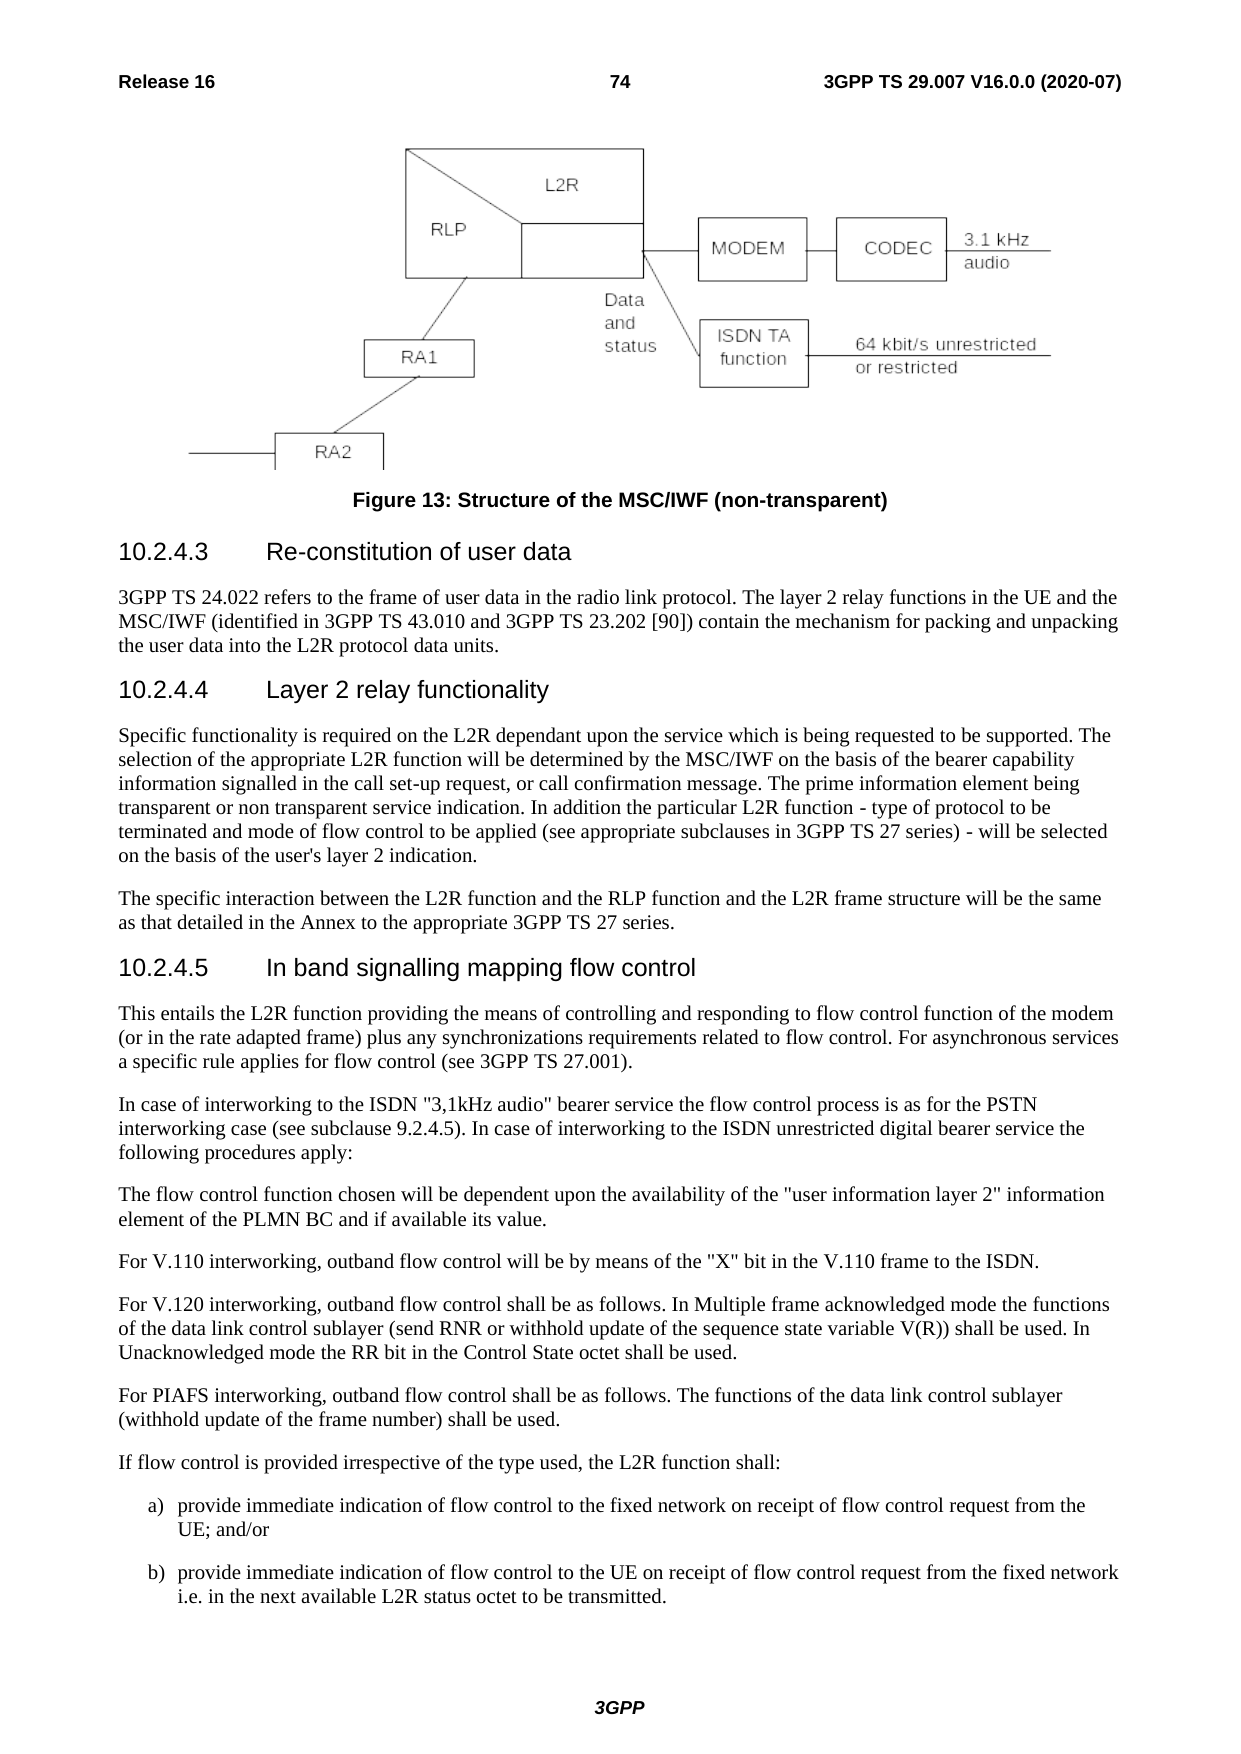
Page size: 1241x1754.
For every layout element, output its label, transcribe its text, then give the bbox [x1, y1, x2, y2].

text The flow control function chosen will be dependent upon the availability of the "user information layer 2" information element of the PLMN BC and if available its value. [118, 1182, 1122, 1231]
text Specific functionality is required on the L2R dependant upon the service which is being requested to be supported. The selection of the appropriate L2R function will be determined by the MSC/IWF on the basis of the bearer capability information signalled in the call set-up request, or call confirmation message. The prime information element being transparent or non transparent service indication. In addition the particular L2R function - type of protocol to be terminated and mode of flow control to be applied (see appropriate subclauses in 3GPP TS 27 series) - will be selected on the basis of the user's layer 2 indication. [118, 723, 1122, 867]
subtitle 10.2.4.5 In band signalling mapping flow control [118, 953, 1122, 982]
list Figure 13: Structure of the MSC/IWF (non-transparent) [118, 488, 1122, 512]
subtitle 10.2.4.3 Re-constitution of user data [118, 537, 1122, 566]
text a) provide immediate indication of flow control to the fixed network on receipt of flow control request from the UE; and/or [148, 1493, 1122, 1541]
text This entails the L2R function providing the means of controlling and responding to flow control function of the modem (or in the rate adapted frame) plus any synchronizations requirements related to flow control. For asynchronous services a specific rule applies for flow control (see 3GPP TS 27.001). [118, 1001, 1122, 1073]
subtitle 10.2.4.4 Layer 2 relay functionality [118, 676, 1122, 704]
text For PIAFS interworking, outband flow control shall be as follows. The functions of the data link control sublayer (withhold update of the frame number) shall be used. [118, 1383, 1122, 1431]
text For V.110 interworking, outband flow control will be by means of the "X" bit in the V.110 frame to the ISDN. [118, 1249, 1122, 1273]
text For V.120 interworking, outband flow control shall be as follows. In Multiple frame acknowledged mode the functions of the data link control sublayer (send RNR or withhold update of the sequence state variable V(R)) shall be used. In Unacknowledged mode the RR bit in the Control State octet shall be used. [118, 1292, 1122, 1364]
text If flow control is provided irrespective of the type used, the L2R function shall: [118, 1450, 1122, 1474]
text The specific interaction between the L2R function and the RLP function and the L2R frame structure will be the same as that detailed in the Annex to the appropriate 3GPP TS 27 series. [118, 886, 1122, 934]
text 3GPP TS 24.022 refers to the frame of user data in the radio link protocol. The layer 2 relay functions in the UE and the MSC/IWF (identified in 3GPP TS 43.010 and 3GPP TS 23.202 [90]) contain the mechanism for packing and unpacking the user data into the L2R protocol data units. [118, 584, 1122, 657]
text b) provide immediate indication of flow control to the UE on receipt of flow control request from the fixed network i.e. in the next available L2R status octet to be transmitted. [148, 1559, 1122, 1608]
text In case of interworking to the ISDN "3,1kHz audio" bearer service the flow control process is as for the PSTN interworking case (see subclause 9.2.4.5). In case of interworking to the ISDN unrestricted digital bearer service the following procedures apply: [118, 1091, 1122, 1164]
